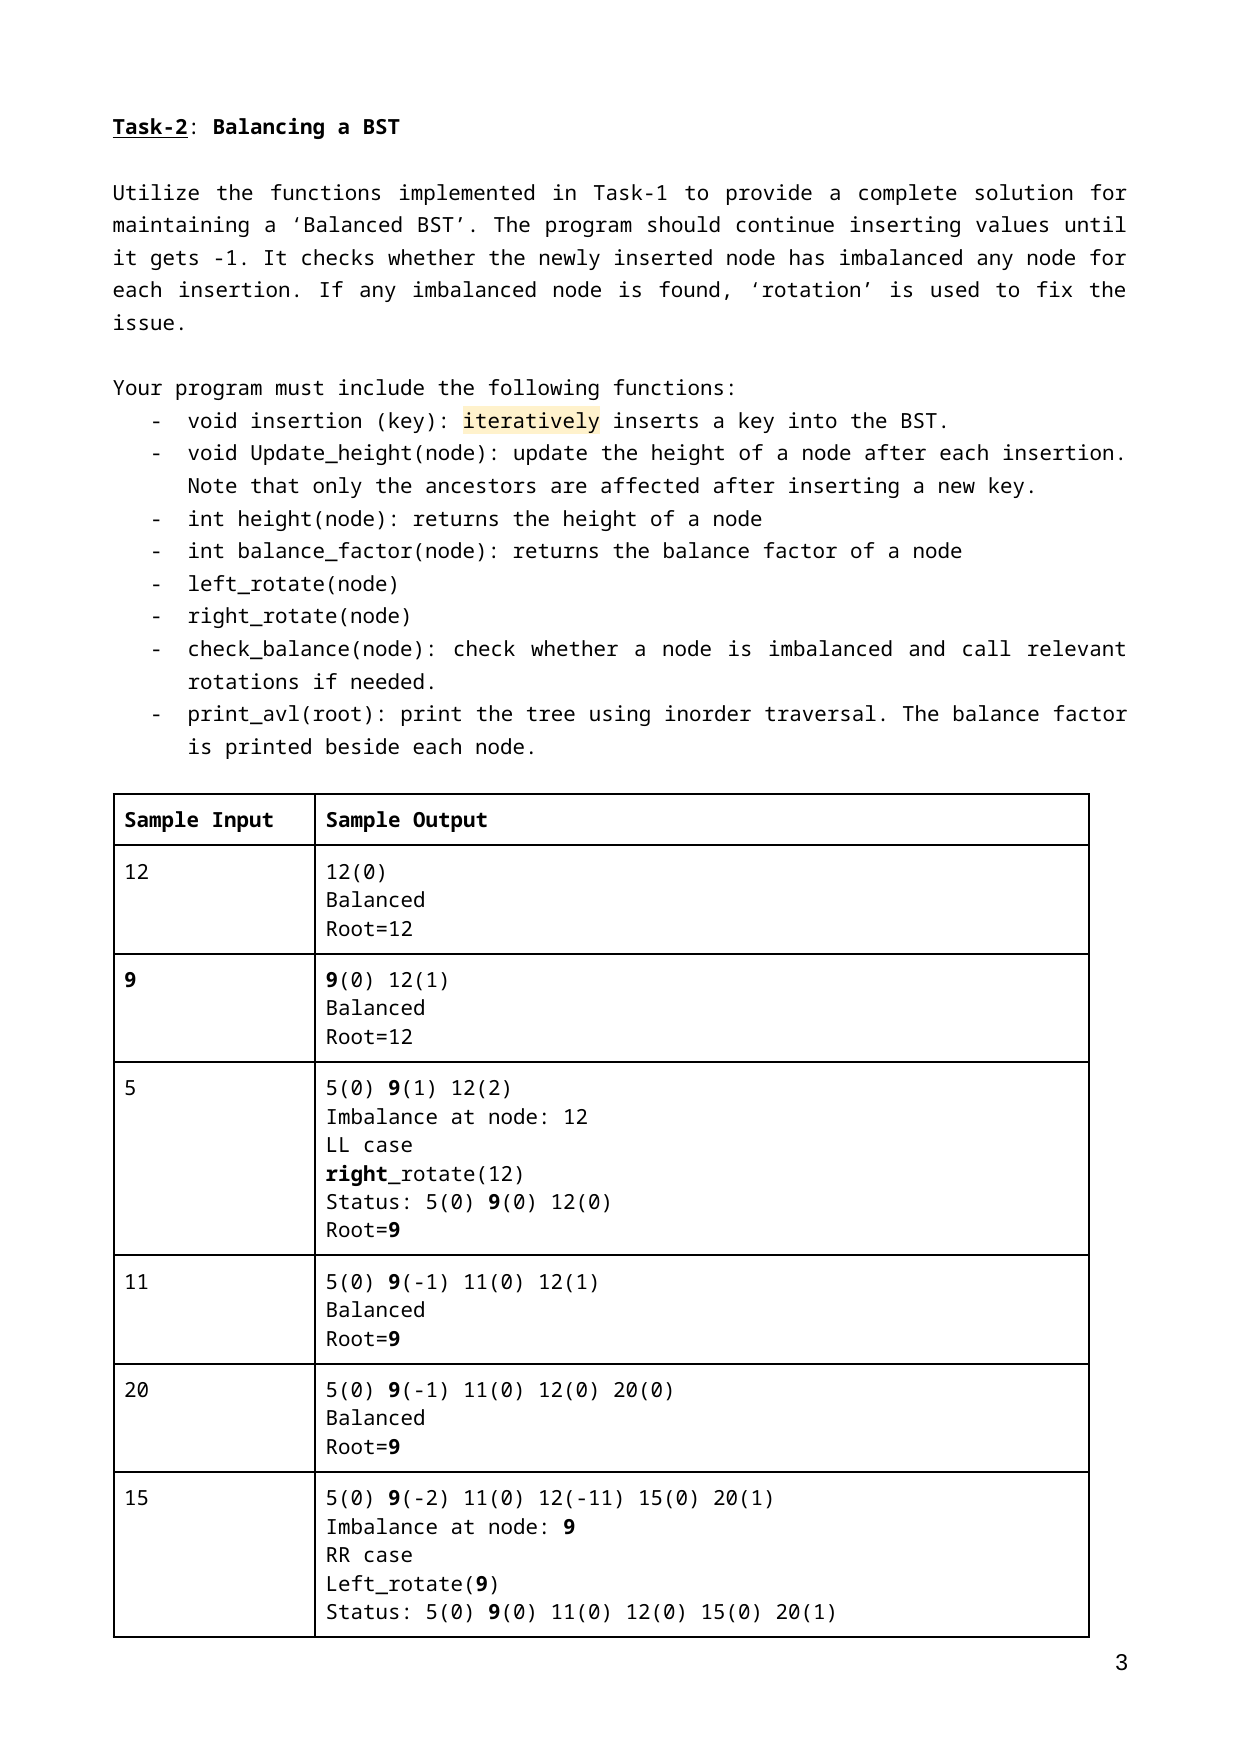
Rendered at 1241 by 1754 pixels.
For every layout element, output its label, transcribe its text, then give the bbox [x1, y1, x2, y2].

list int height(node): returns the height of a node [150, 504, 1128, 532]
table_cell 11 [115, 1256, 314, 1363]
table_cell 5(0) 9(1) 12(2) Imbalance at node: 12 LL case right_rotate(12) Status: 5(0) 9(0) 12(0) Root=9 [316, 1063, 1088, 1254]
table_header Sample Output [316, 795, 1088, 844]
table_cell 15 [115, 1473, 314, 1636]
list void Update_height(node): update the height of a node after each insertion. Note that only the ancestors are affected after inserting a new key. [150, 438, 1128, 499]
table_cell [316, 1473, 1088, 1636]
list check_balance(node): check whether a node is imbalanced and call relevant rotations if needed. [150, 634, 1128, 695]
list void insertion (key): iteratively inserts a key into the BST. [600, 406, 1128, 434]
table_cell 12 [115, 846, 314, 953]
text Task-2: Balancing a BST [112, 112, 1128, 141]
list right_rotate(node) [150, 602, 1128, 630]
list int balance_factor(node): returns the balance factor of a node [150, 536, 1128, 565]
list void insertion (key): iteratively inserts a key into the BST. [150, 406, 463, 434]
table_cell 12(0) Balanced Root=12 [316, 846, 1088, 953]
table_header Sample Input [115, 795, 314, 844]
table_cell 20 [115, 1365, 314, 1471]
table_cell 5(0) 9(-1) 11(0) 12(1) Balanced Root=9 [316, 1256, 1088, 1363]
text Utilize the functions implemented in Task-1 to provide a complete solution for maintaining a ‘Balanced BST’. The program should continue inserting values until it gets -1. It checks whether the newly inserted node has imbalanced any node for each insertion. If any imbalanced node is found, ‘rotation’ is used to fix the issue. [112, 178, 1128, 337]
list print_avl(root): print the tree using inorder traversal. The balance factor is printed beside each node. [150, 699, 1128, 760]
table_cell 5 [115, 1063, 314, 1254]
table_cell 5(0) 9(-1) 11(0) 12(0) 20(0) Balanced Root=9 [316, 1365, 1088, 1471]
table_cell 9 [115, 955, 314, 1061]
text Your program must include the following functions: [112, 373, 1128, 402]
table_cell 9(0) 12(1) Balanced Root=12 [316, 955, 1088, 1061]
list left_rotate(node) [150, 569, 1128, 597]
